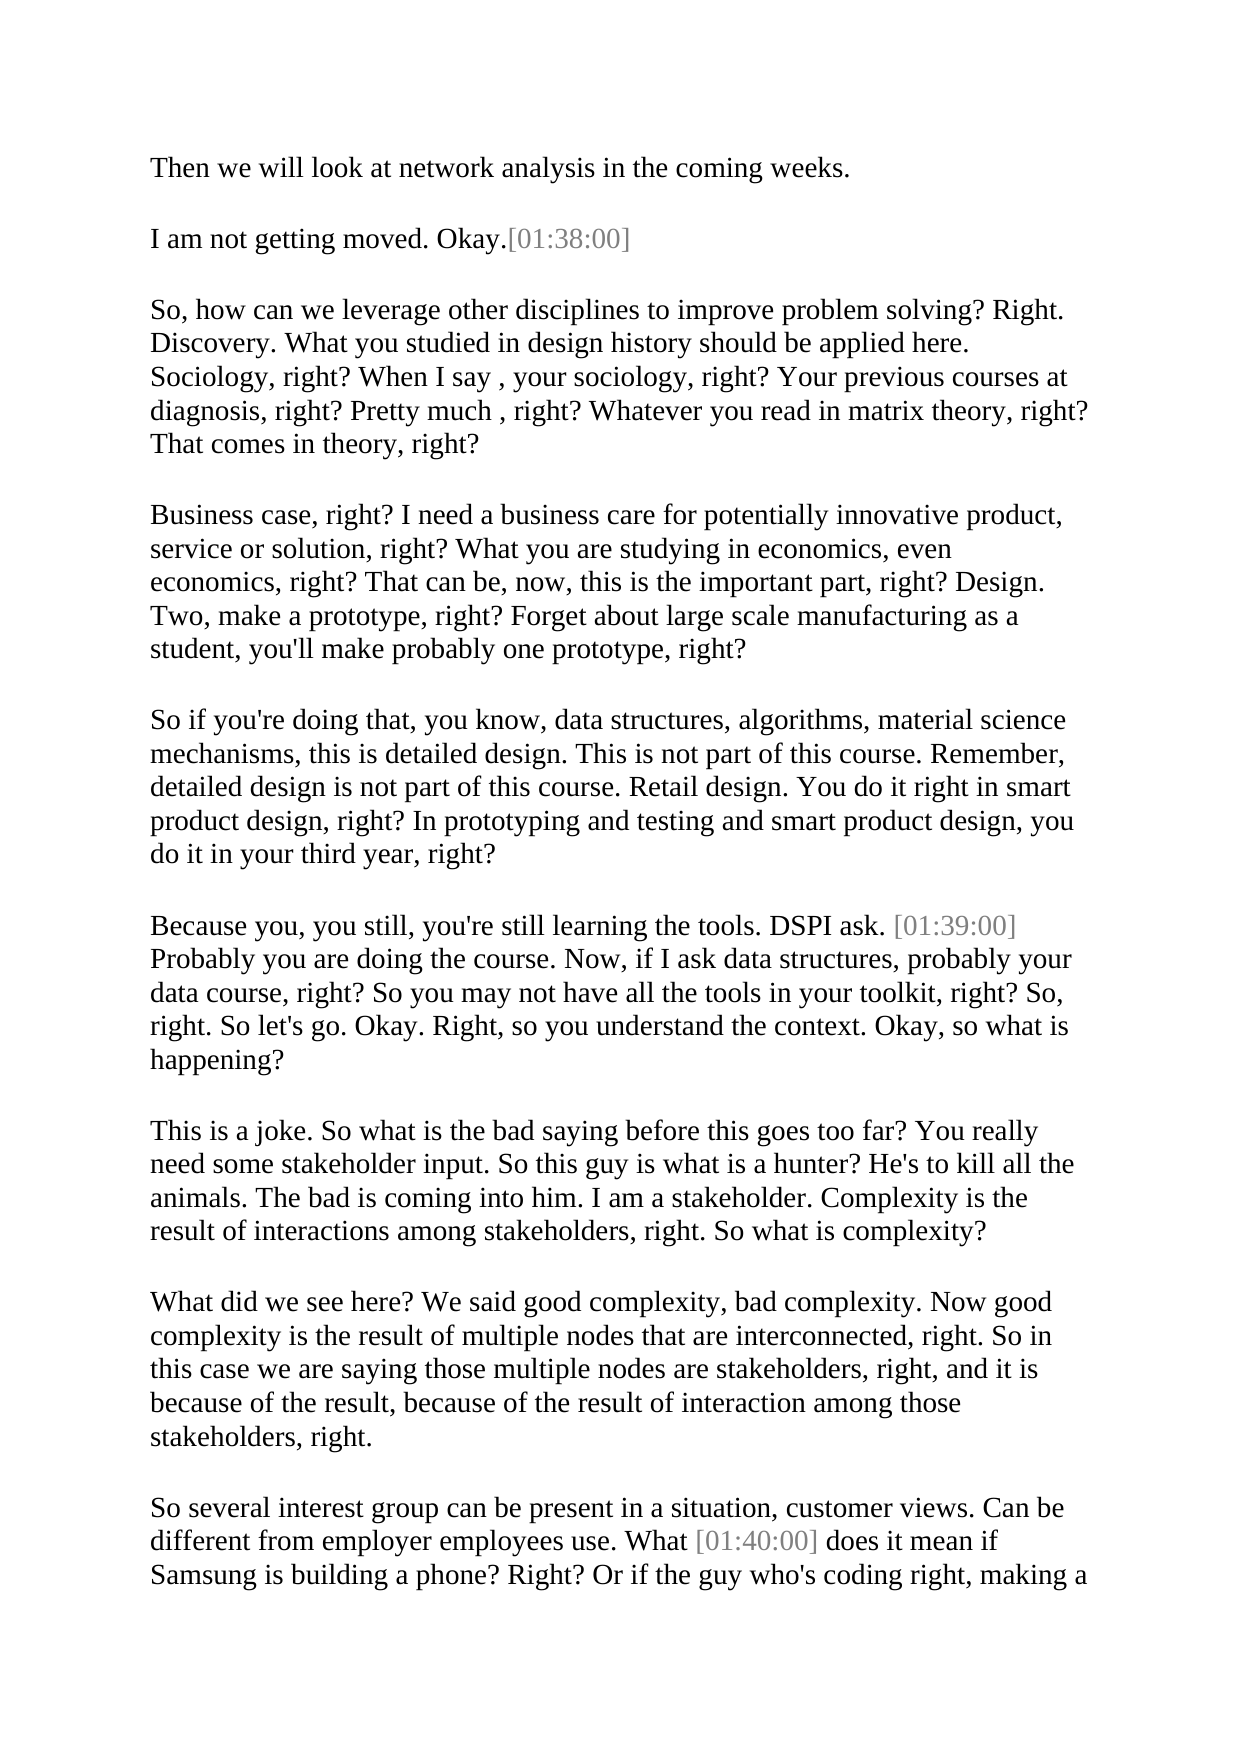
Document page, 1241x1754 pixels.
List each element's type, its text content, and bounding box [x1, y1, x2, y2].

text Business case, right? I need a business care for potentially innovative product, service or solution, right? What you are studying in economics, even economics, right? That can be, now, this is the important part, right? Design. Two, make a prototype, right? Forget about large scale manufacturing as a student, you'll make probably one prototype, right? [150, 497, 1090, 665]
text This is a joke. So what is the bad saying before this goes too far? You really need some stakeholder input. So this guy is what is a hunter? He's to kill all the animals. The bad is coming into him. I am a stakeholder. Complexity is the result of interactions among stakeholders, right. So what is complexity? [150, 1113, 1090, 1247]
text So, how can we leverage other disciplines to improve problem solving? Right. Discovery. What you studied in design history should be applied here. Sociology, right? When I say , your sociology, right? Your previous courses at diagnosis, right? Pretty much , right? Whatever you read in matrix theory, right? That comes in theory, right? [150, 292, 1090, 460]
text So if you're doing that, you know, data structures, algorithms, material science mechanisms, this is detailed design. This is not part of this course. Remember, detailed design is not part of this course. Retail design. You do it right in smart product design, right? In prototyping and testing and smart product design, you do it in your third year, right? [150, 702, 1090, 870]
text What did we see here? We said good complexity, bad complexity. Now good complexity is the result of multiple nodes that are interconnected, right. So in this case we are saying those multiple nodes are stakeholders, right, and it is because of the result, because of the result of interaction among those stakeholders, right. [150, 1284, 1090, 1452]
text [150, 1490, 1090, 1590]
text Because you, you still, you're still learning the tools. DSPI ask. [01:39:00] Probably you are doing the course. Now, if I ask data structures, probably your data course, right? So you may not have all the tools in your toolkit, right? So, right. So let's go. Okay. Right, so you understand the context. Okay, so what is happening? [150, 908, 1090, 1075]
text I am not getting moved. Okay.[01:38:00] [150, 221, 1090, 254]
text Then we will look at network analysis in the coming weeks. [150, 150, 1090, 183]
